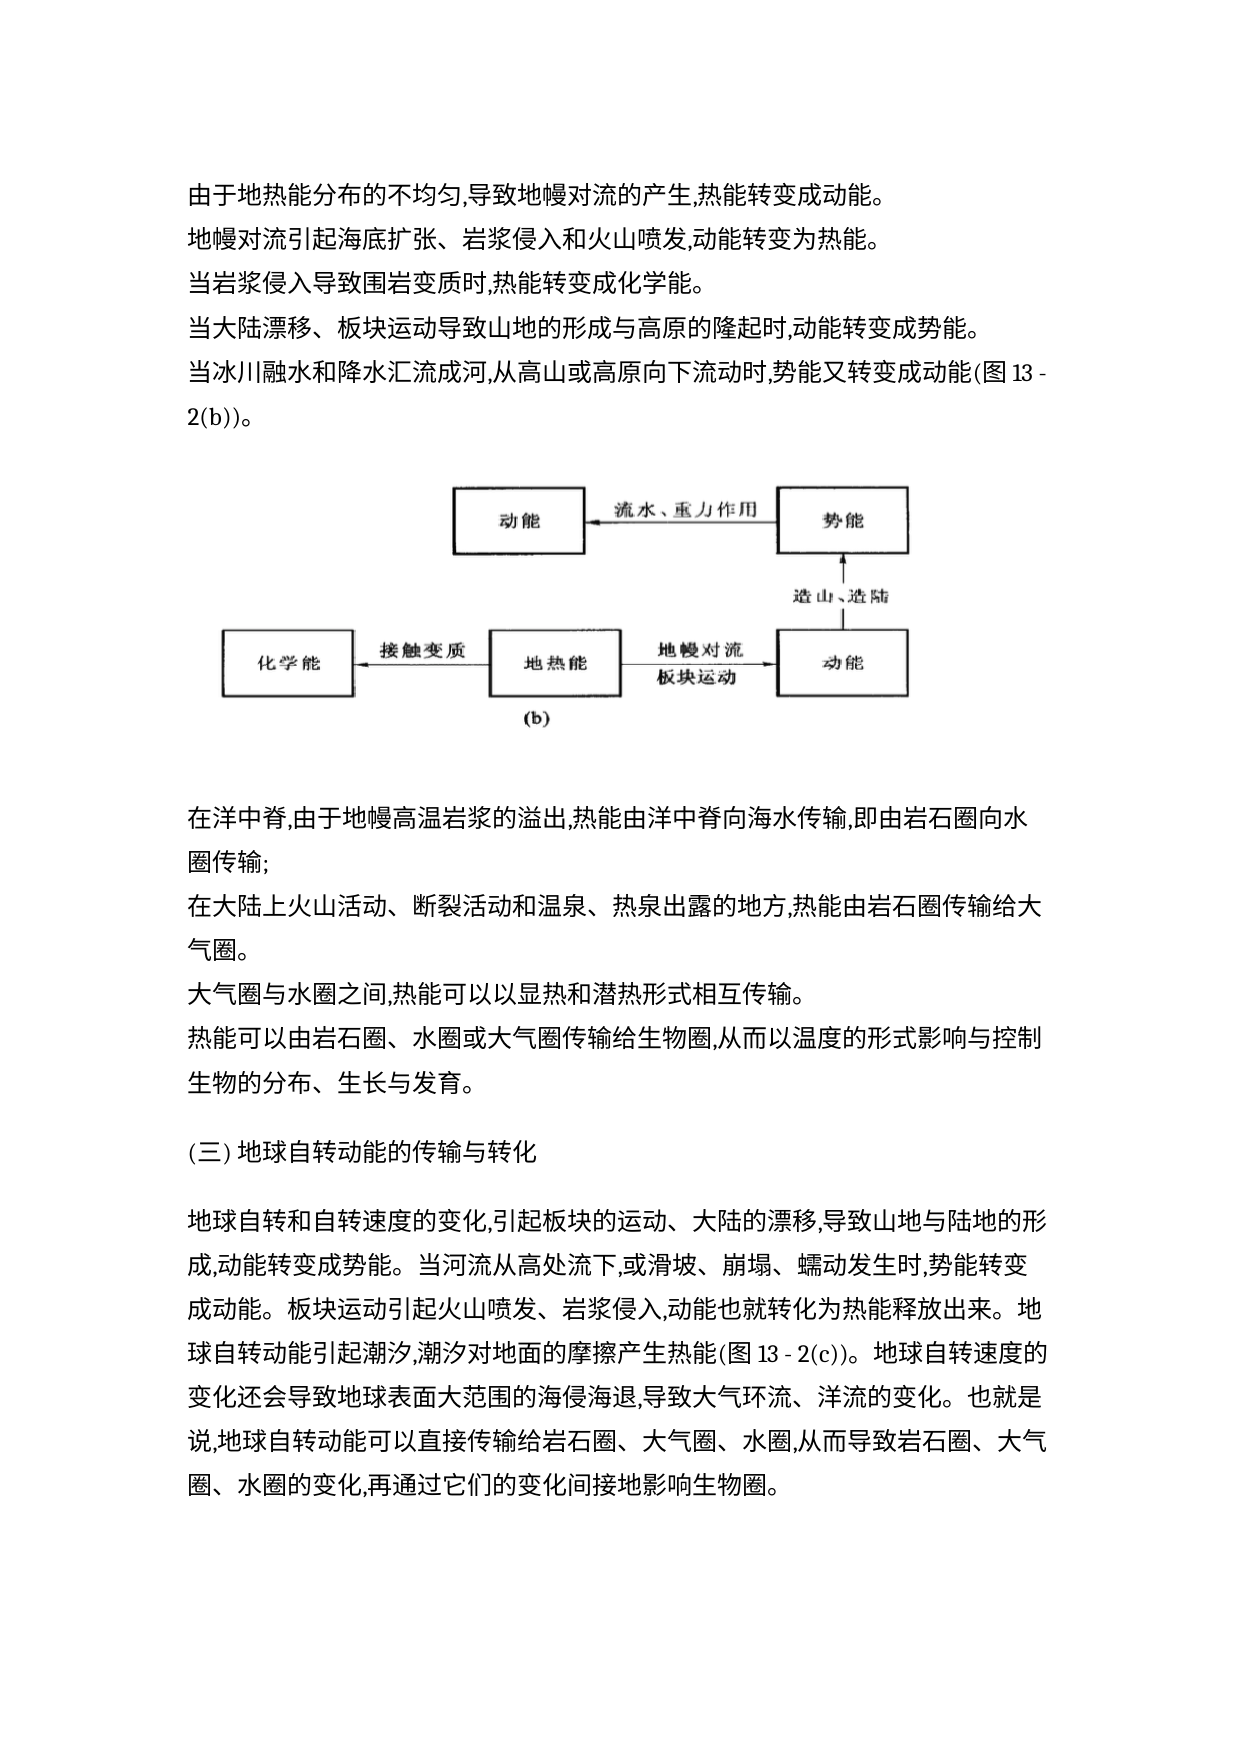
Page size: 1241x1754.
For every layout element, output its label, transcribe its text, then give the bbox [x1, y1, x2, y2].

text 在洋中脊,由于地幔高温岩浆的溢出,热能由洋中脊向海水传输,即由岩石圈向水圈传输; 在大陆上火山活动、断裂活动和温泉、热泉出露的地方,热能由岩石圈传输给大气圈。 大气圈与水圈之间,热能可以以显热和潜热形式相互传输。 热能可以由岩石圈、水圈或大气圈传输给生物圈,从而以温度的形式影响与控制 生物的分布、生长与发育。 [187, 795, 1053, 1103]
picture [193, 461, 923, 733]
text 地球自转和自转速度的变化,引起板块的运动、大陆的漂移,导致山地与陆地的形成,动能转变成势能。当河流从高处流下,或滑坡、崩塌、蠕动发生时,势能转变成动能。板块运动引起火山喷发、岩浆侵入,动能也就转化为热能释放出来。地球自转动能引起潮汐,潮汐对地面的摩擦产生热能(图 13 - 2(c))。地球自转速度的变化还会导致地球表面大范围的海侵海退,导致大气环流、洋流的变化。也就是说,地球自转动能可以直接传输给岩石圈、大气圈、水圈,从而导致岩石圈、大气圈、水圈的变化,再通过它们的变化间接地影响生物圈。 [187, 1197, 1053, 1506]
text (三) 地球自转动能的传输与转化 [187, 1128, 1053, 1172]
text 由于地热能分布的不均匀,导致地幔对流的产生,热能转变成动能。 地幔对流引起海底扩张、岩浆侵入和火山喷发,动能转变为热能。 当岩浆侵入导致围岩变质时,热能转变成化学能。 当大陆漂移、板块运动导致山地的形成与高原的隆起时,动能转变成势能。 当冰川融水和降水汇流成河,从高山或高原向下流动时,势能又转变成动能(图13 - 2(b))。 [187, 172, 1053, 436]
